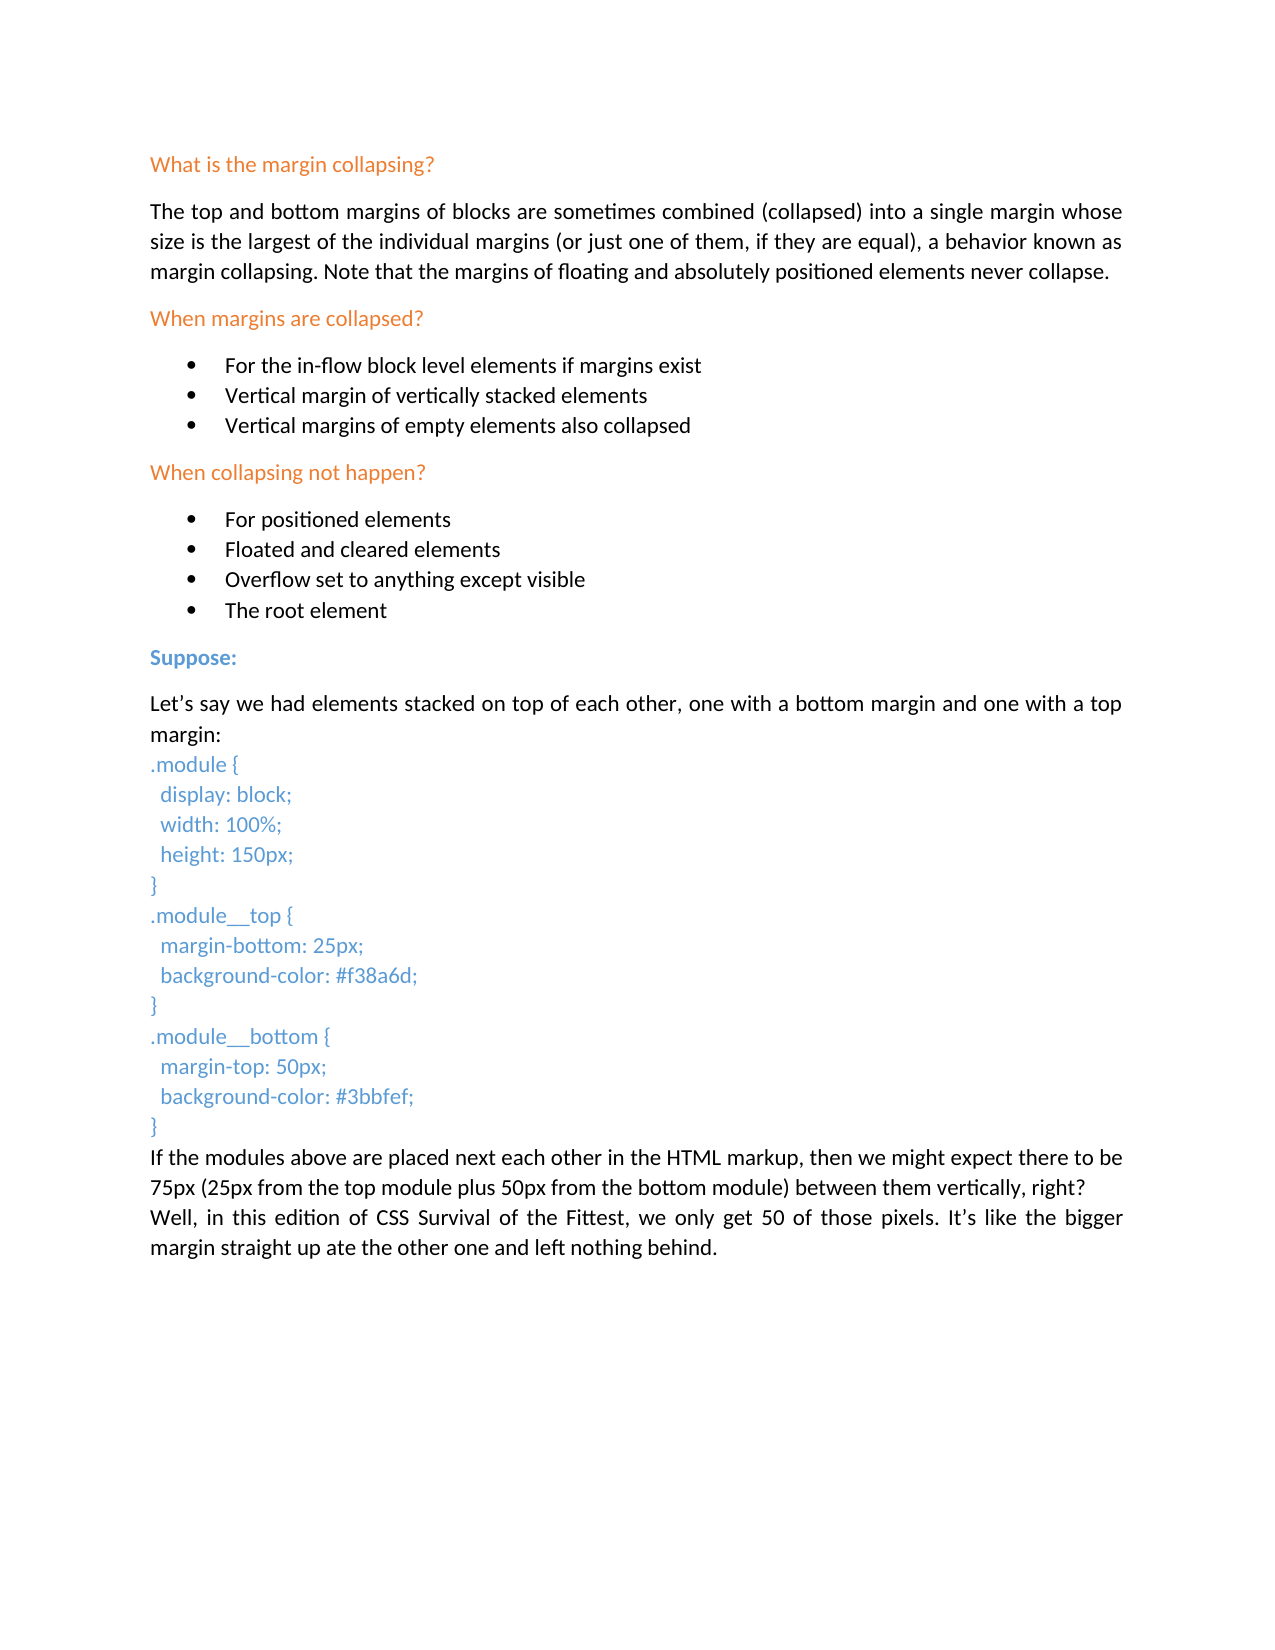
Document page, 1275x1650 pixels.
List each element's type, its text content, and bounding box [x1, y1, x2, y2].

text .module__bottom { [150, 1022, 1125, 1050]
text If the modules above are placed next each other in the HTML markup, then we might expect there to be 75px (25px from the top module plus 50px from the bottom module) between them vertically, right? [150, 1143, 1125, 1201]
list Floated and cleared elements [187, 535, 1125, 563]
text } [150, 992, 1125, 1020]
text .module { [150, 750, 1125, 778]
text } [150, 871, 1125, 899]
text When collapsing not happen? [150, 458, 1125, 486]
text What is the margin collapsing? [150, 150, 1125, 178]
list Vertical margins of empty elements also collapsed [187, 411, 1125, 439]
text background-color: #f38a6d; [150, 961, 1125, 989]
list The root element [187, 596, 1125, 624]
text width: 100%; [150, 810, 1125, 838]
text Let’s say we had elements stacked on top of each other, one with a bottom margin and one with a top margin: [150, 689, 1125, 748]
list Vertical margin of vertically stacked elements [187, 381, 1125, 409]
text Suppose: [150, 643, 1125, 671]
list Overflow set to anything except visible [187, 566, 1125, 594]
list For the in-flow block level elements if margins exist [187, 351, 1125, 379]
text When margins are collapsed? [150, 304, 1125, 332]
text } [150, 1112, 1125, 1141]
list For positioned elements [187, 505, 1125, 533]
text .module__top { [150, 901, 1125, 929]
text height: 150px; [150, 841, 1125, 869]
text display: block; [150, 780, 1125, 808]
text background-color: #3bbfef; [150, 1082, 1125, 1110]
text margin-top: 50px; [150, 1052, 1125, 1080]
text Well, in this edition of CSS Survival of the Fittest, we only get 50 of those pixels. It’s like the bigger margin straight up ate the other one and left nothing behind. [150, 1203, 1125, 1261]
text margin-bottom: 25px; [150, 931, 1125, 959]
text The top and bottom margins of blocks are sometimes combined (collapsed) into a single margin whose size is the largest of the individual margins (or just one of them, if they are equal), a behavior known as margin collapsing. Note that the margins of floating and absolutely positioned elements never collapse. [150, 197, 1125, 285]
